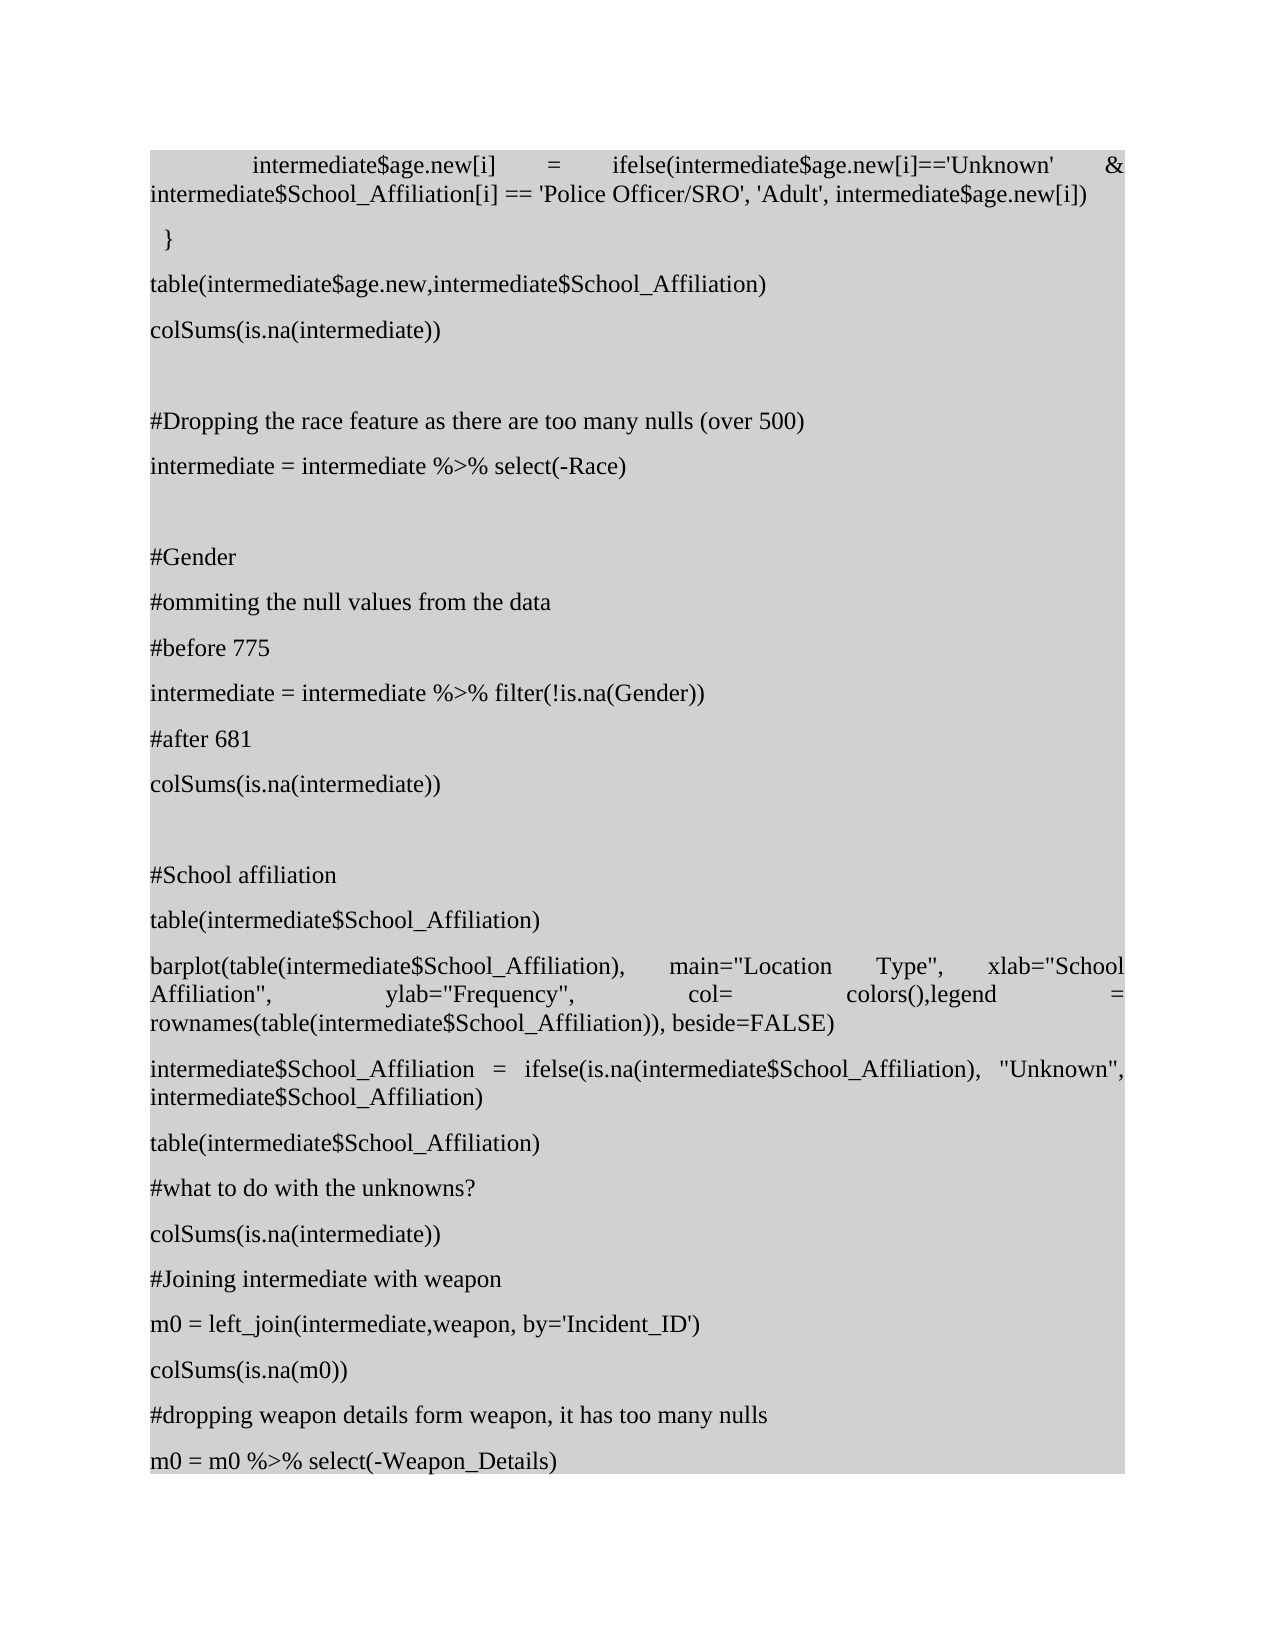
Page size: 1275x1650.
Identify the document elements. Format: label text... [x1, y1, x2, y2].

text intermediate$age.new[i] = ifelse(intermediate$age.new[i]=='Unknown' & intermediate$School_Affiliation[i] == 'Police Officer/SRO', 'Adult', intermediate$age.new[i]) [150, 150, 1125, 207]
text #before 775 [150, 633, 1125, 662]
text #School affiliation [150, 860, 1125, 889]
text #ommiting the null values from the data [150, 587, 1125, 616]
text table(intermediate$age.new,intermediate$School_Affiliation) [150, 269, 1125, 298]
text table(intermediate$School_Affiliation) [150, 1128, 1125, 1157]
text #after 681 [150, 724, 1125, 752]
text #Joining intermediate with weapon [150, 1264, 1125, 1293]
text intermediate = intermediate %>% filter(!is.na(Gender)) [150, 678, 1125, 707]
text intermediate = intermediate %>% select(-Race) [150, 451, 1125, 480]
text intermediate$School_Affiliation = ifelse(is.na(intermediate$School_Affiliation), "Unknown", intermediate$School_Affiliation) [150, 1054, 1125, 1111]
text #dropping weapon details form weapon, it has too many nulls [150, 1400, 1125, 1429]
text barplot(table(intermediate$School_Affiliation), main="Location Type", xlab="School Affiliation", ylab="Frequency", col= colors(),legend = rownames(table(intermediate$School_Affiliation)), beside=FALSE) [150, 951, 1125, 1037]
text m0 = m0 %>% select(-Weapon_Details) [150, 1446, 1125, 1474]
text m0 = left_join(intermediate,weapon, by='Incident_ID') [150, 1309, 1125, 1338]
text colSums(is.na(intermediate)) [150, 769, 1125, 798]
text #what to do with the unknowns? [150, 1173, 1125, 1202]
text #Dropping the race feature as there are too many nulls (over 500) [150, 406, 1125, 434]
text table(intermediate$School_Affiliation) [150, 905, 1125, 934]
text colSums(is.na(intermediate)) [150, 1219, 1125, 1247]
text } [150, 224, 1125, 253]
text #Gender [150, 542, 1125, 571]
text colSums(is.na(intermediate)) [150, 315, 1125, 344]
text colSums(is.na(m0)) [150, 1355, 1125, 1384]
